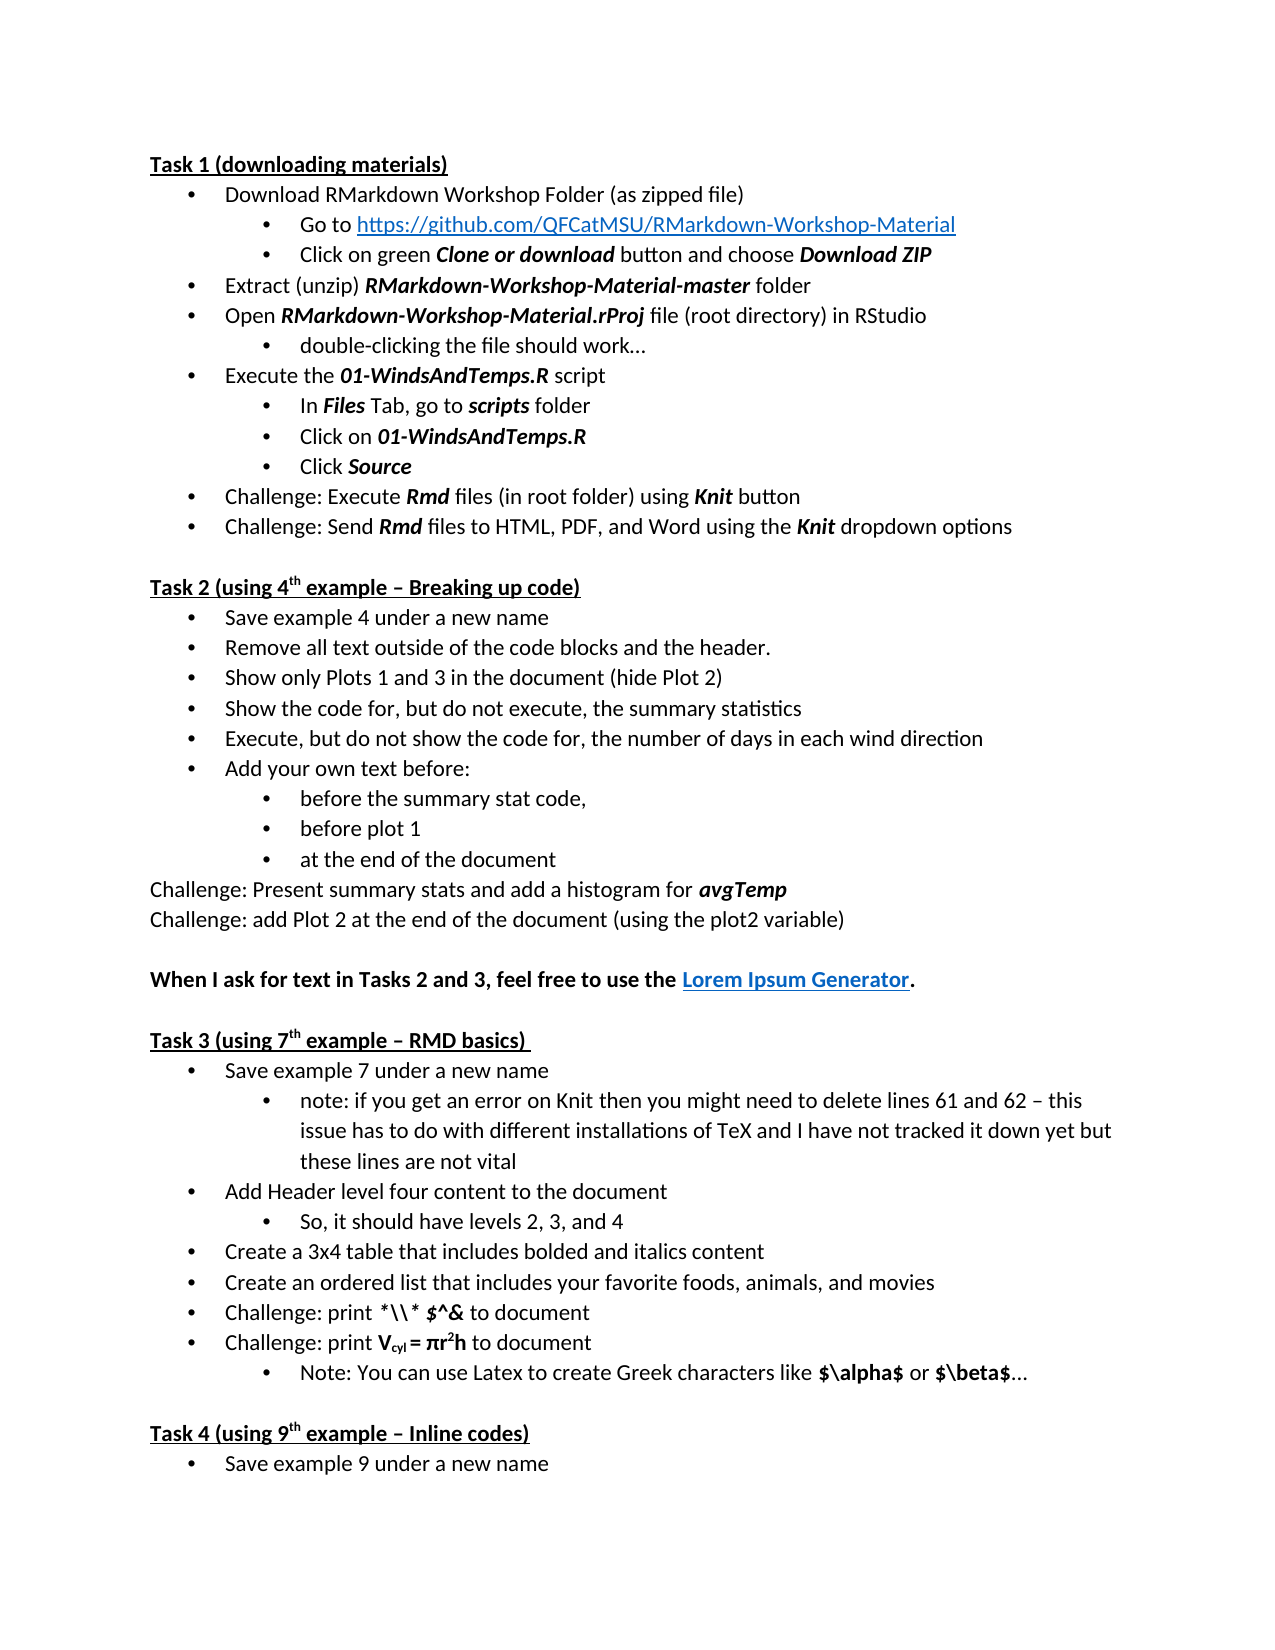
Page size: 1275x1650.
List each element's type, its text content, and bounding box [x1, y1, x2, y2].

list Click Source [262, 452, 1125, 480]
list Note: You can use Latex to create Greek characters like $\alpha$ or $\beta$... [262, 1358, 1125, 1386]
list Challenge: Send Rmd files to HTML, PDF, and Word using the Knit dropdown options [187, 512, 1125, 541]
list In Files Tab, go to scripts folder [262, 392, 1125, 420]
list Challenge: Execute Rmd files (in root folder) using Knit button [187, 482, 1125, 510]
list Add your own text before: [187, 754, 1125, 782]
list Click on 01-WindsAndTemps.R [262, 422, 1125, 450]
list Extract (unzip) RMarkdown-Workshop-Material-master folder [187, 271, 1125, 299]
list Show the code for, but do not execute, the summary statistics [187, 694, 1125, 722]
list Save example 7 under a new name [187, 1056, 1125, 1084]
text Challenge: add Plot 2 at the end of the document (using the plot2 variable) [150, 905, 1125, 933]
list Go to https://github.com/QFCatMSU/RMarkdown-Workshop-Material [262, 210, 1125, 238]
list Open RMarkdown-Workshop-Material.rProj file (root directory) in RStudio [187, 301, 1125, 329]
list Execute the 01-WindsAndTemps.R script [187, 361, 1125, 389]
list Execute, but do not show the code for, the number of days in each wind direction [187, 724, 1125, 752]
list Remove all text outside of the code blocks and the header. [187, 633, 1125, 661]
list Create a 3x4 table that includes bolded and italics content [187, 1237, 1125, 1266]
list Challenge: print *\\* $^& to document [187, 1298, 1125, 1326]
list Click on green Clone or download button and choose Download ZIP [262, 241, 1125, 269]
list at the end of the document [262, 845, 1125, 873]
list before the summary stat code, [262, 784, 1125, 812]
list Download RMarkdown Workshop Folder (as zipped file) [187, 180, 1125, 208]
list note: if you get an error on Knit then you might need to delete lines 61 and 62 – this issue has to do with different installations of TeX and I have not tracked it down yet but these lines are not vital [262, 1086, 1125, 1175]
list Save example 4 under a new name [187, 603, 1125, 631]
list before plot 1 [262, 814, 1125, 843]
text When I ask for text in Tasks 2 and 3, feel free to use the Lorem Ipsum Generator. [150, 966, 1125, 994]
list Add Header level four content to the document [187, 1177, 1125, 1205]
list So, it should have levels 2, 3, and 4 [262, 1207, 1125, 1235]
list double-clicking the file should work… [262, 331, 1125, 359]
text Task 4 (using 9th example – Inline codes) [150, 1419, 1125, 1447]
list Save example 9 under a new name [187, 1449, 1125, 1477]
list Create an ordered list that includes your favorite foods, animals, and movies [187, 1268, 1125, 1296]
text Challenge: Present summary stats and add a histogram for avgTemp [150, 875, 1125, 903]
text Task 3 (using 7th example – RMD basics) [150, 1026, 1125, 1054]
text Task 1 (downloading materials) [150, 150, 1125, 178]
text Task 2 (using 4th example – Breaking up code) [150, 573, 1125, 601]
list Challenge: print Vcyl = πr2h to document [187, 1328, 1125, 1356]
list Show only Plots 1 and 3 in the document (hide Plot 2) [187, 663, 1125, 692]
